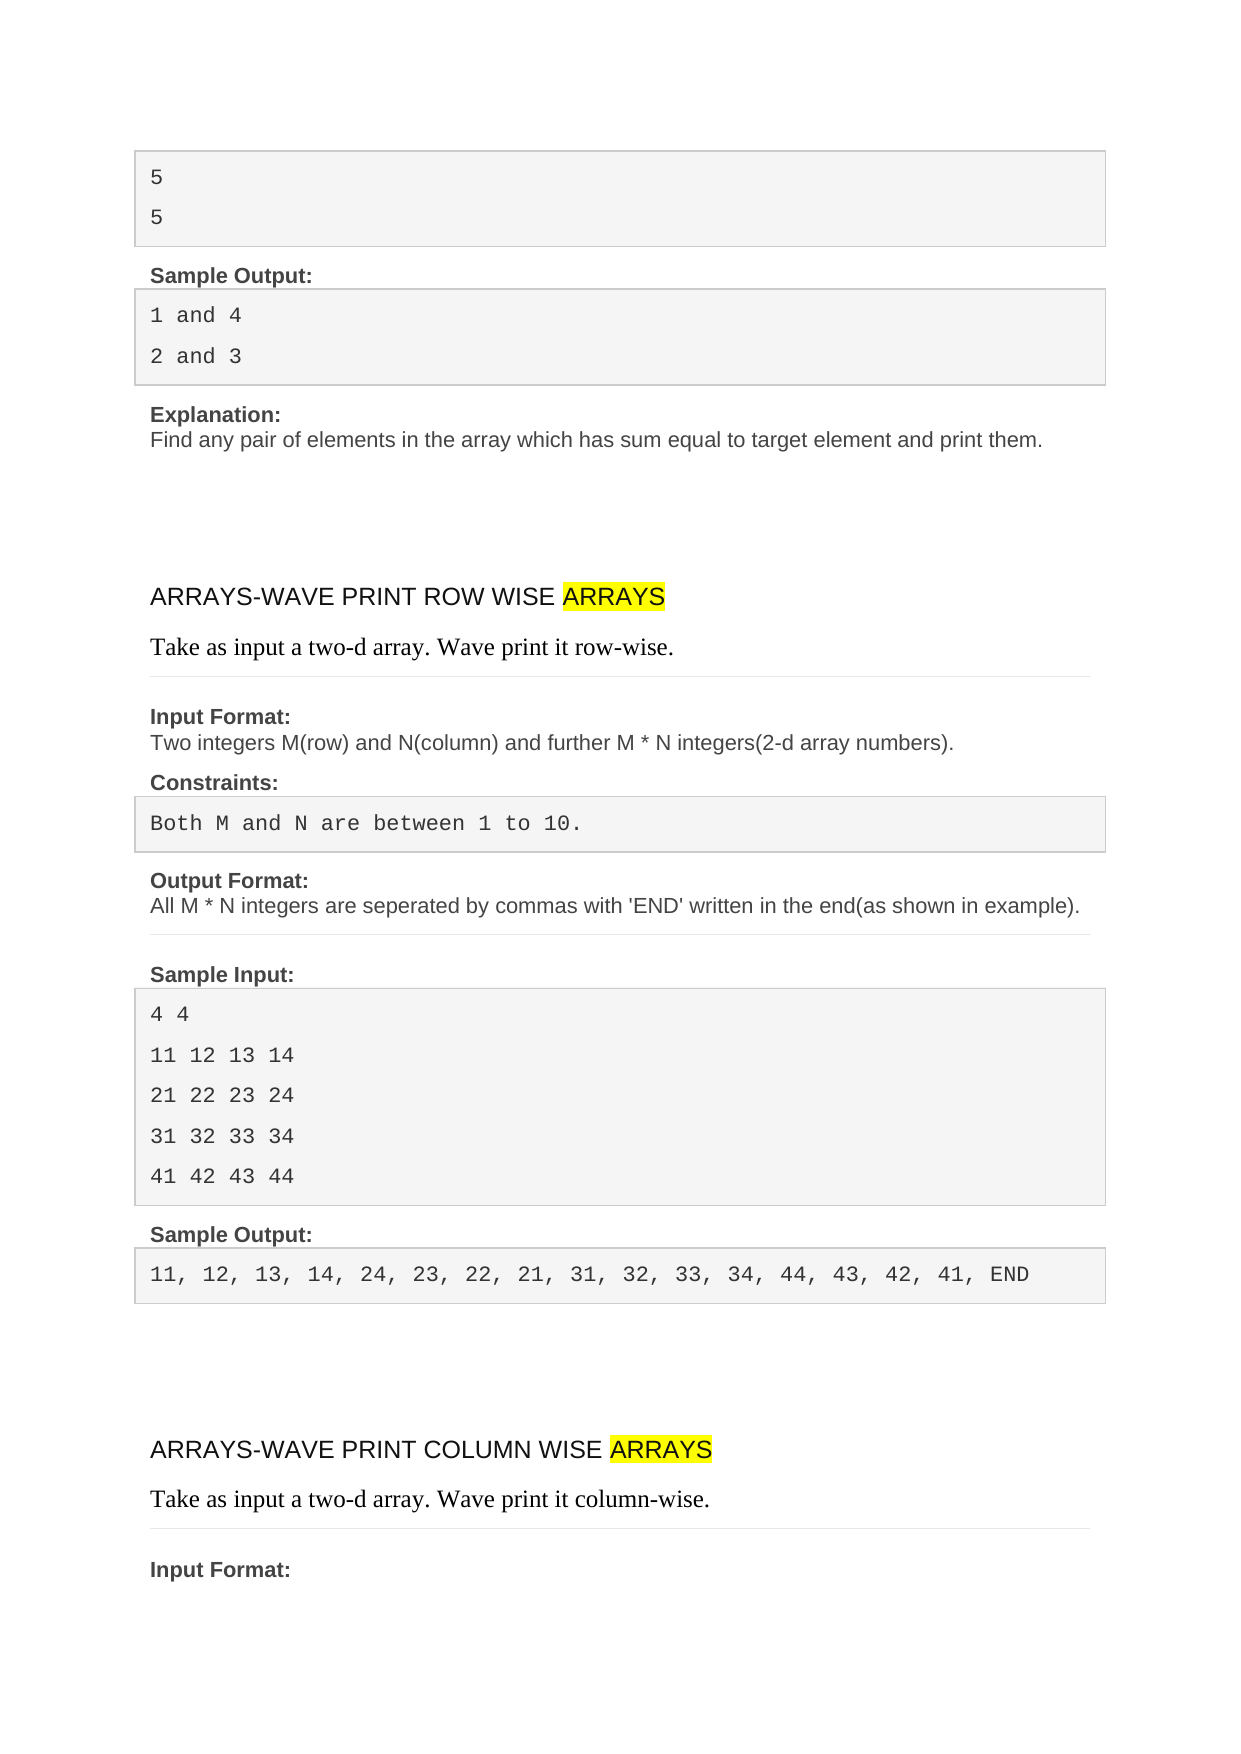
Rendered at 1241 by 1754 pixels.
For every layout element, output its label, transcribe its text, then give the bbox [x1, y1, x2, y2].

text Both M and N are between 1 to 10. [136, 797, 1105, 851]
text 2 and 3 [136, 329, 1105, 384]
text Find any pair of elements in the array which has sum equal to target element and print them. [150, 427, 1090, 452]
text Take as input a two-d array. Wave print it column-wise. [150, 1484, 1090, 1513]
text Explanation: [150, 401, 1090, 427]
text 11, 12, 13, 14, 24, 23, 22, 21, 31, 32, 33, 34, 44, 43, 42, 41, END [136, 1249, 1105, 1303]
text 5 [136, 152, 1105, 190]
text 21 22 23 24 [136, 1068, 1105, 1109]
text Input Format: [150, 704, 1090, 729]
text 5 [136, 190, 1105, 246]
text Take as input a two-d array. Wave print it row-wise. [150, 632, 1090, 661]
text Output Format: [150, 868, 1090, 893]
text ARRAYS-WAVE PRINT COLUMN WISE ARRAYS [150, 1426, 1090, 1463]
text 1 and 4 [136, 290, 1105, 329]
text Sample Output: [150, 1222, 1090, 1247]
text Input Format: [150, 1557, 1090, 1582]
text 4 4 [136, 989, 1105, 1028]
text ARRAYS-WAVE PRINT ROW WISE ARRAYS [150, 573, 1090, 611]
text 31 32 33 34 [136, 1109, 1105, 1149]
text All M * N integers are seperated by commas with 'END' written in the end(as shown in example). [150, 893, 1090, 919]
text Sample Input: [150, 962, 1090, 987]
text Constraints: [150, 770, 1090, 796]
text 11 12 13 14 [136, 1028, 1105, 1068]
text Sample Output: [150, 263, 1090, 288]
text Two integers M(row) and N(column) and further M * N integers(2-d array numbers). [150, 729, 1090, 755]
text 41 42 43 44 [136, 1149, 1105, 1205]
